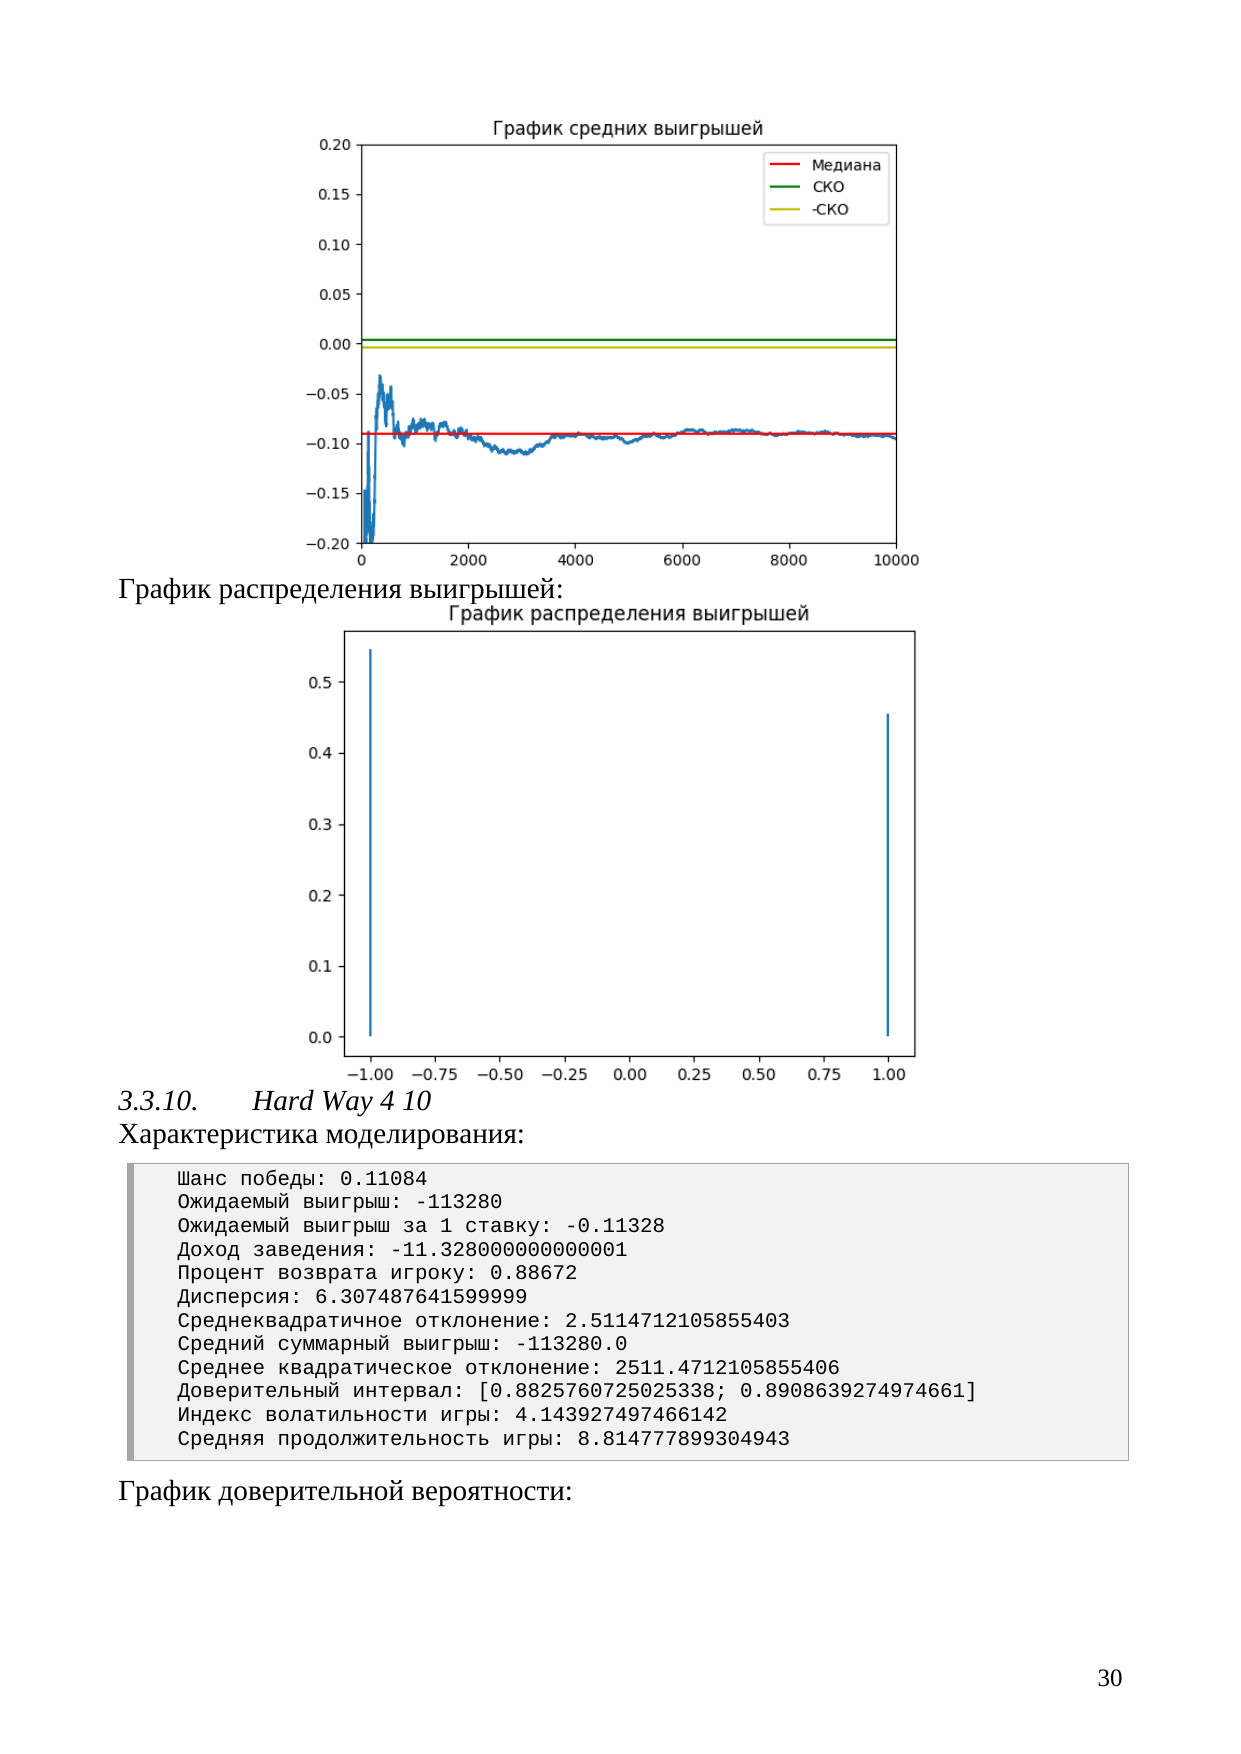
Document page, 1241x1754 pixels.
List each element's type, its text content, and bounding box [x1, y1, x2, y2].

text Характеристика моделирования: [118, 1116, 1122, 1150]
list Средний суммарный выигрыш: -113280.0 [134, 1328, 1128, 1352]
list Среднеквадратичное отклонение: 2.5114712105855403 [134, 1304, 1128, 1328]
list Доверительный интервал: [0.8825760725025338; 0.8908639274974661] [134, 1375, 1128, 1399]
text График распределения выигрышей: [118, 571, 1122, 605]
list Доход заведения: -11.328000000000001 [134, 1233, 1128, 1257]
list Ожидаемый выигрыш за 1 ставку: -0.11328 [134, 1210, 1128, 1233]
list Шанс победы: 0.11084 [134, 1164, 1128, 1186]
list Средняя продолжительность игры: 8.814777899304943 [134, 1423, 1128, 1460]
text График доверительной вероятности: [118, 1473, 1122, 1507]
list Индекс волатильности игры: 4.143927497466142 [134, 1399, 1128, 1423]
subtitle Hard Way 4 10 [118, 1083, 1122, 1116]
picture [275, 118, 965, 572]
list Среднее квадратическое отклонение: 2511.4712105855406 [134, 1352, 1128, 1375]
list Ожидаемый выигрыш: -113280 [134, 1186, 1128, 1210]
list Дисперсия: 6.307487641599999 [134, 1281, 1128, 1304]
list Процент возврата игроку: 0.88672 [134, 1257, 1128, 1281]
picture [252, 604, 988, 1083]
